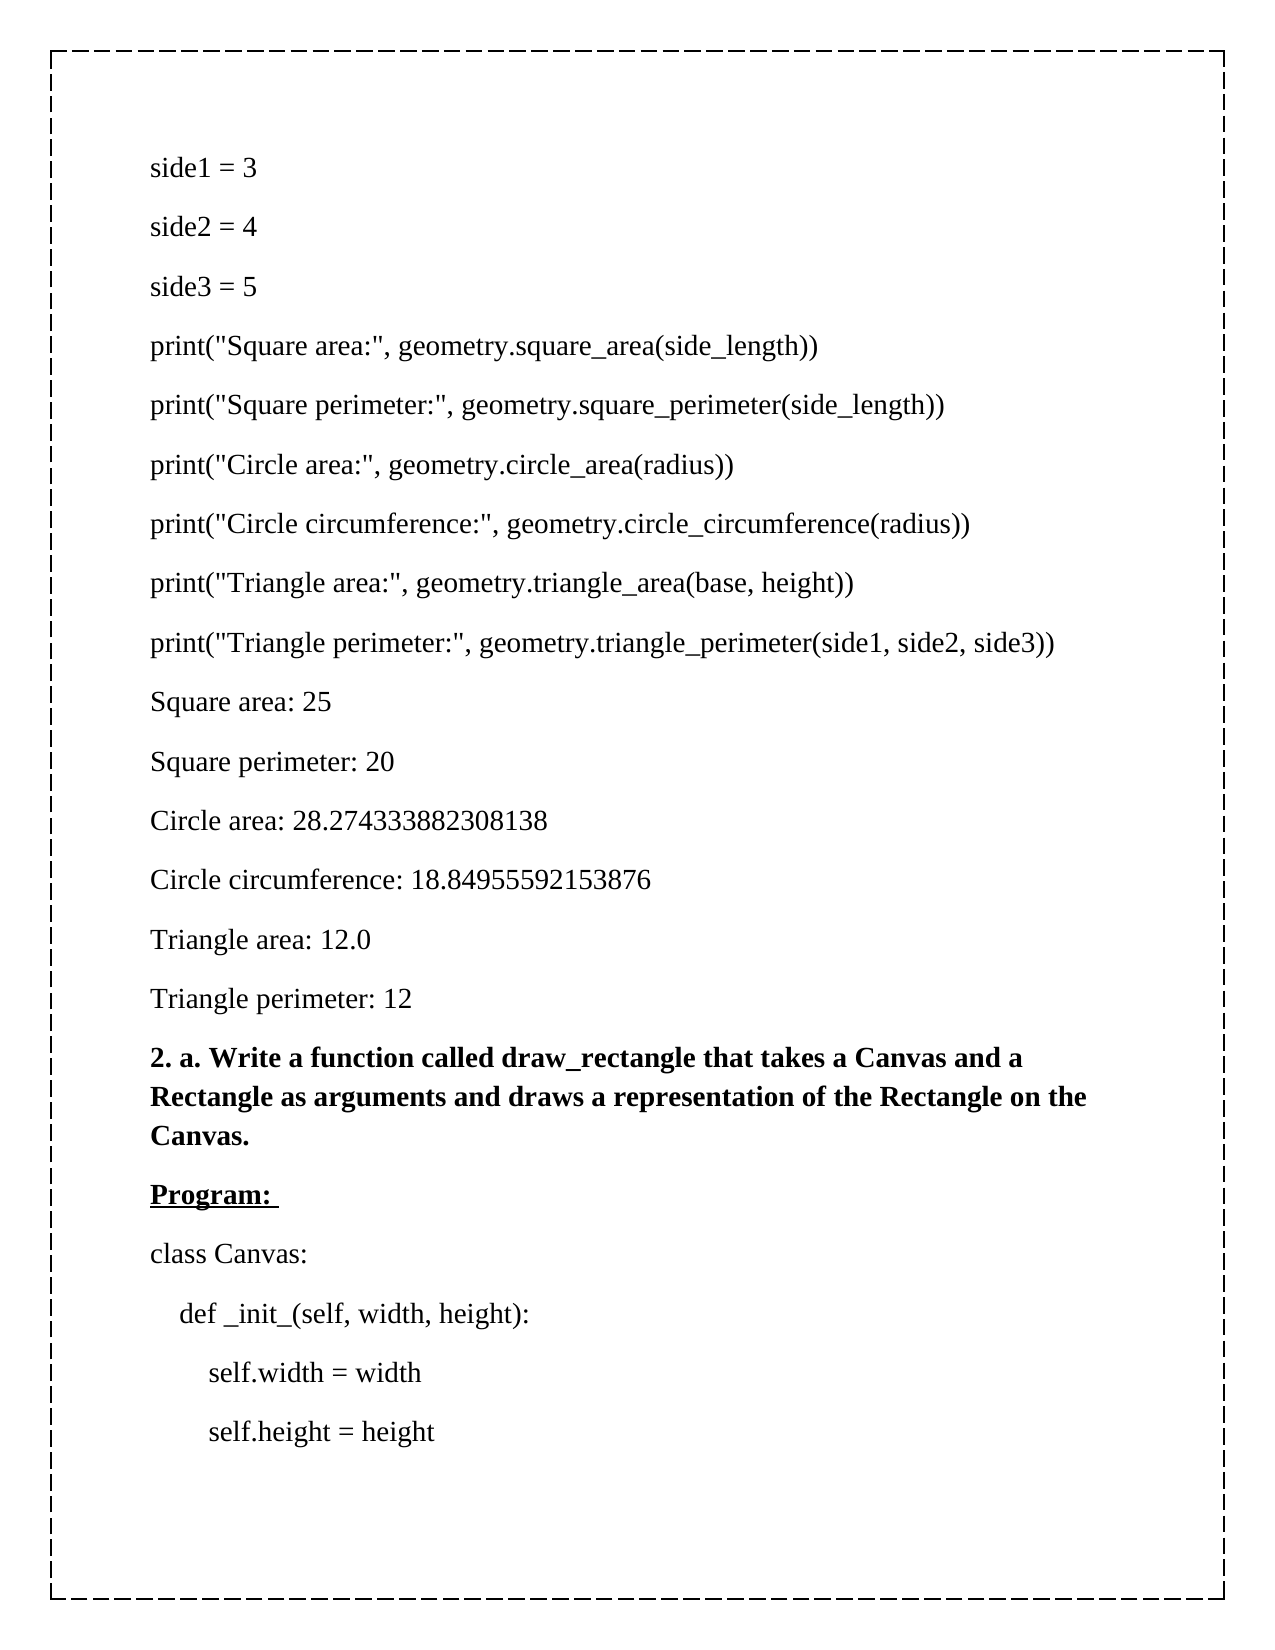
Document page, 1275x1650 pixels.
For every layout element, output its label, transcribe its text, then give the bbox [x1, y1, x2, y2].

text side3 = 5 [150, 269, 1125, 302]
text Circle circumference: 18.84955592153876 [150, 862, 1125, 896]
text def _init_(self, width, height): [150, 1296, 1125, 1329]
text class Canvas: [150, 1236, 1125, 1270]
text self.height = height [150, 1414, 1125, 1448]
text 2. a. Write a function called draw_rectangle that takes a Canvas and a Rectangle as arguments and draws a representation of the Rectangle on the Canvas. [150, 1041, 1125, 1151]
text print("Circle area:", geometry.circle_area(radius)) [150, 447, 1125, 480]
text side2 = 4 [150, 209, 1125, 243]
text Program: [150, 1177, 1125, 1211]
text Circle area: 28.274333882308138 [150, 803, 1125, 837]
text print("Square area:", geometry.square_area(side_length)) [150, 328, 1125, 362]
text side1 = 3 [150, 150, 1125, 183]
text Triangle perimeter: 12 [150, 981, 1125, 1015]
text Triangle area: 12.0 [150, 922, 1125, 955]
text print("Triangle area:", geometry.triangle_area(base, height)) [150, 566, 1125, 599]
text self.width = width [150, 1355, 1125, 1389]
text Square area: 25 [150, 684, 1125, 718]
text Square perimeter: 20 [150, 744, 1125, 777]
text print("Square perimeter:", geometry.square_perimeter(side_length)) [150, 387, 1125, 421]
text print("Circle circumference:", geometry.circle_circumference(radius)) [150, 506, 1125, 540]
text print("Triangle perimeter:", geometry.triangle_perimeter(side1, side2, side3)) [150, 625, 1125, 658]
